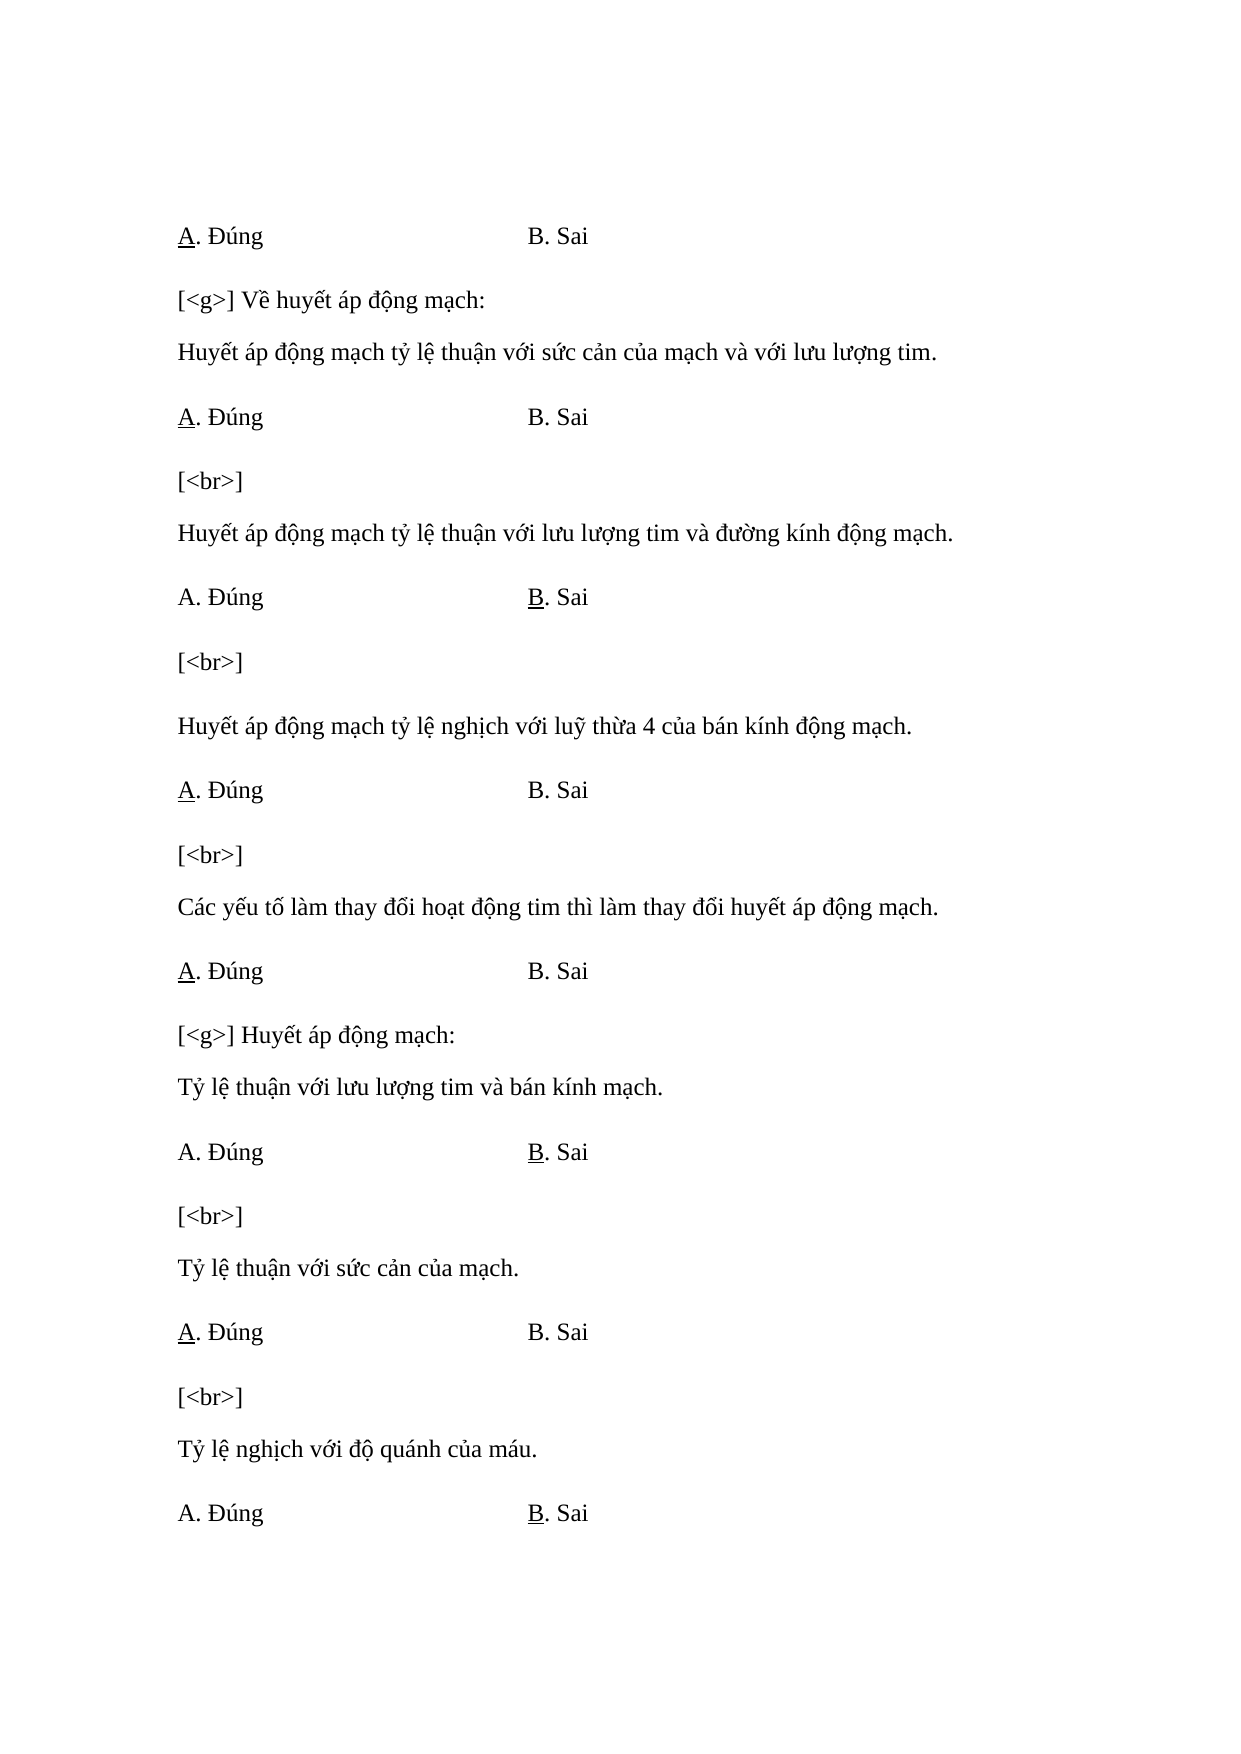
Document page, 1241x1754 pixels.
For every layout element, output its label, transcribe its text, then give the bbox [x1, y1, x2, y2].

text A. Đúng B. Sai [177, 397, 1063, 435]
text [<br>] [177, 1197, 1063, 1234]
text [<br>] [177, 642, 1063, 680]
text [<br>] [177, 1377, 1063, 1415]
text Các yếu tố làm thay đổi hoạt động tim thì làm thay đổi huyết áp động mạch. [177, 887, 1063, 925]
text [<br>] [177, 836, 1063, 873]
text Tỷ lệ thuận với lưu lượng tim và bán kính mạch. [177, 1068, 1063, 1106]
text A. Đúng B. Sai [177, 771, 1063, 809]
text A. Đúng B. Sai [177, 1132, 1063, 1170]
text [<br>] [177, 462, 1063, 499]
text A. Đúng B. Sai [177, 1313, 1063, 1351]
text Huyết áp động mạch tỷ lệ nghịch với luỹ thừa 4 của bán kính động mạch. [177, 707, 1063, 744]
text A. Đúng B. Sai [177, 578, 1063, 616]
text [<g>] Về huyết áp động mạch: [177, 281, 1063, 319]
text [<g>] Huyết áp động mạch: [177, 1016, 1063, 1054]
text A. Đúng B. Sai [177, 952, 1063, 989]
text Huyết áp động mạch tỷ lệ thuận với sức cản của mạch và với lưu lượng tim. [177, 333, 1063, 371]
text Tỷ lệ thuận với sức cản của mạch. [177, 1249, 1063, 1286]
text Huyết áp động mạch tỷ lệ thuận với lưu lượng tim và đường kính động mạch. [177, 514, 1063, 551]
text Tỷ lệ nghịch với độ quánh của máu. [177, 1429, 1063, 1467]
text A. Đúng B. Sai [177, 217, 1063, 254]
text A. Đúng B. Sai [177, 1494, 1063, 1531]
